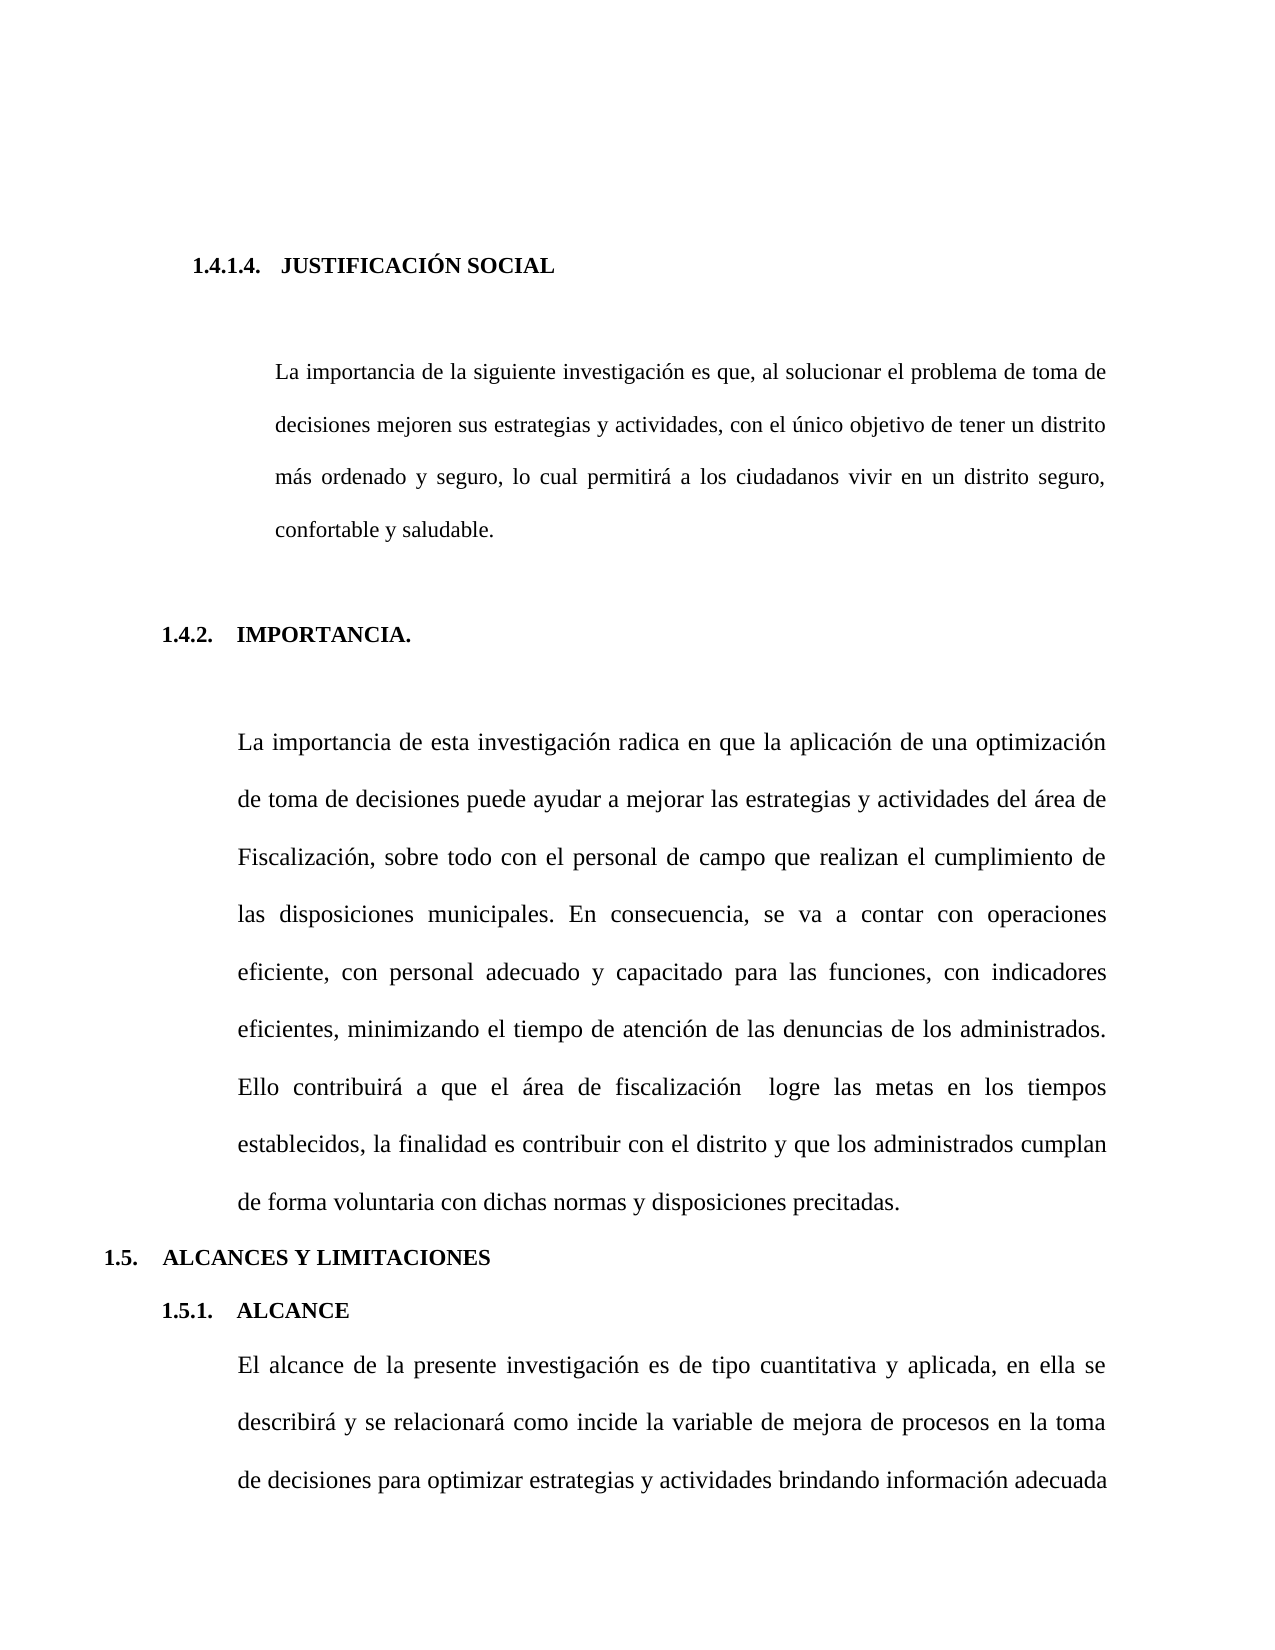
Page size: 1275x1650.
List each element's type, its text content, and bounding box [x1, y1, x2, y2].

list ALCANCES Y LIMITACIONES [103, 1244, 1107, 1271]
list La importancia de esta investigación radica en que la aplicación de una optimización de toma de decisiones puede ayudar a mejorar las estrategias y actividades del área de Fiscalización, sobre todo con el personal de campo que realizan el cumplimiento de las disposiciones municipales. En consecuencia, se va a contar con operaciones eficiente, con personal adecuado y capacitado para las funciones, con indicadores eficientes, minimizando el tiempo de atención de las denuncias de los administrados. Ello contribuirá a que el área de fiscalización logre las metas en los tiempos establecidos, la finalidad es contribuir con el distrito y que los administrados cumplan de forma voluntaria con dichas normas y disposiciones precitadas. [237, 727, 1107, 1216]
list IMPORTANCIA. [161, 621, 1107, 648]
list ALCANCE [161, 1297, 1107, 1323]
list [237, 1350, 1107, 1493]
list La importancia de la siguiente investigación es que, al solucionar el problema de toma de decisiones mejoren sus estrategias y actividades, con el único objetivo de tener un distrito más ordenado y seguro, lo cual permitirá a los ciudadanos vivir en un distrito seguro, confortable y saludable. [275, 358, 1107, 542]
list JUSTIFICACIÓN SOCIAL [192, 252, 1107, 279]
